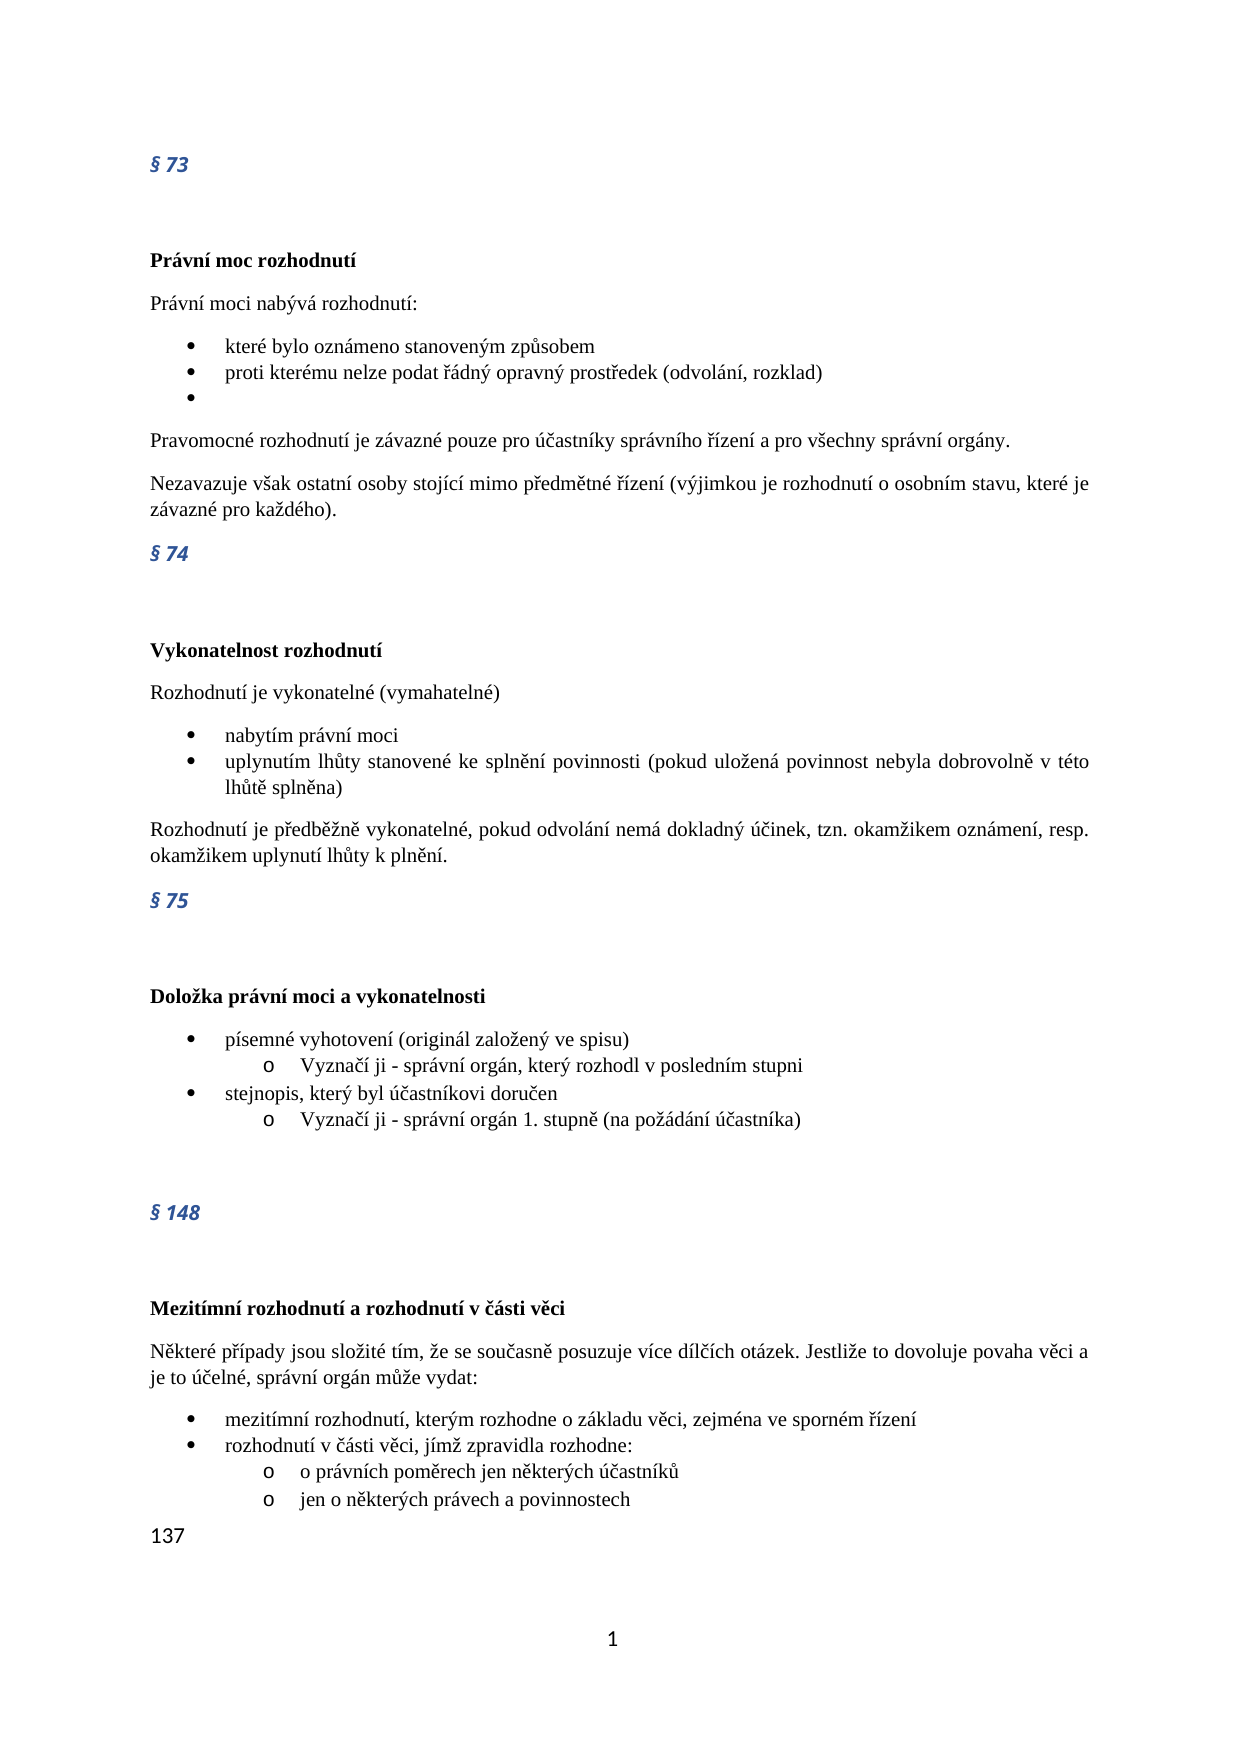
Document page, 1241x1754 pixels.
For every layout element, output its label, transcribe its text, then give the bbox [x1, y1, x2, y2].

list rozhodnutí v části věci, jímž zpravidla rozhodne: [187, 1433, 1090, 1457]
subtitle § 148 [150, 1198, 1090, 1294]
text Rozhodnutí je vykonatelné (vymahatelné) [150, 680, 1090, 704]
subtitle § 74 [150, 539, 1090, 635]
text Právní moc rozhodnutí [150, 248, 1090, 272]
text Právní moci nabývá rozhodnutí: [150, 291, 1090, 315]
text Doložka právní moci a vykonatelnosti [150, 984, 1090, 1008]
subtitle § 73 [150, 150, 1090, 246]
list stejnopis, který byl účastníkovi doručen [187, 1081, 1090, 1105]
text Rozhodnutí je předběžně vykonatelné, pokud odvolání nemá dokladný účinek, tzn. okamžikem oznámení, resp. okamžikem uplynutí lhůty k plnění. [150, 817, 1090, 867]
list písemné vyhotovení (originál založený ve spisu) [187, 1027, 1090, 1051]
list nabytím právní moci [187, 723, 1090, 747]
subtitle § 75 [150, 886, 1090, 982]
list které bylo oznámeno stanoveným způsobem [187, 334, 1090, 358]
list uplynutím lhůty stanovené ke splnění povinnosti (pokud uložená povinnost nebyla dobrovolně v této lhůtě splněna) [187, 749, 1090, 799]
text Některé případy jsou složité tím, že se současně posuzuje více dílčích otázek. Jestliže to dovoluje povaha věci a je to účelné, správní orgán může vydat: [150, 1339, 1090, 1389]
text Mezitímní rozhodnutí a rozhodnutí v části věci [150, 1296, 1090, 1320]
list Vyznačí ji - správní orgán 1. stupně (na požádání účastníka) [262, 1107, 1090, 1132]
list mezitímní rozhodnutí, kterým rozhodne o základu věci, zejména ve sporném řízení [187, 1407, 1090, 1431]
list proti kterému nelze podat řádný opravný prostředek (odvolání, rozklad) [187, 359, 1090, 384]
list Vyznačí ji - správní orgán, který rozhodl v posledním stupni [262, 1053, 1090, 1079]
text Nezavazuje však ostatní osoby stojící mimo předmětné řízení (výjimkou je rozhodnutí o osobním stavu, které je závazné pro každého). [150, 471, 1090, 521]
list jen o některých právech a povinnostech [262, 1487, 1090, 1513]
text Vykonatelnost rozhodnutí [150, 638, 1090, 662]
text Pravomocné rozhodnutí je závazné pouze pro účastníky správního řízení a pro všechny správní orgány. [150, 428, 1090, 452]
list o právních poměrech jen některých účastníků [262, 1459, 1090, 1485]
